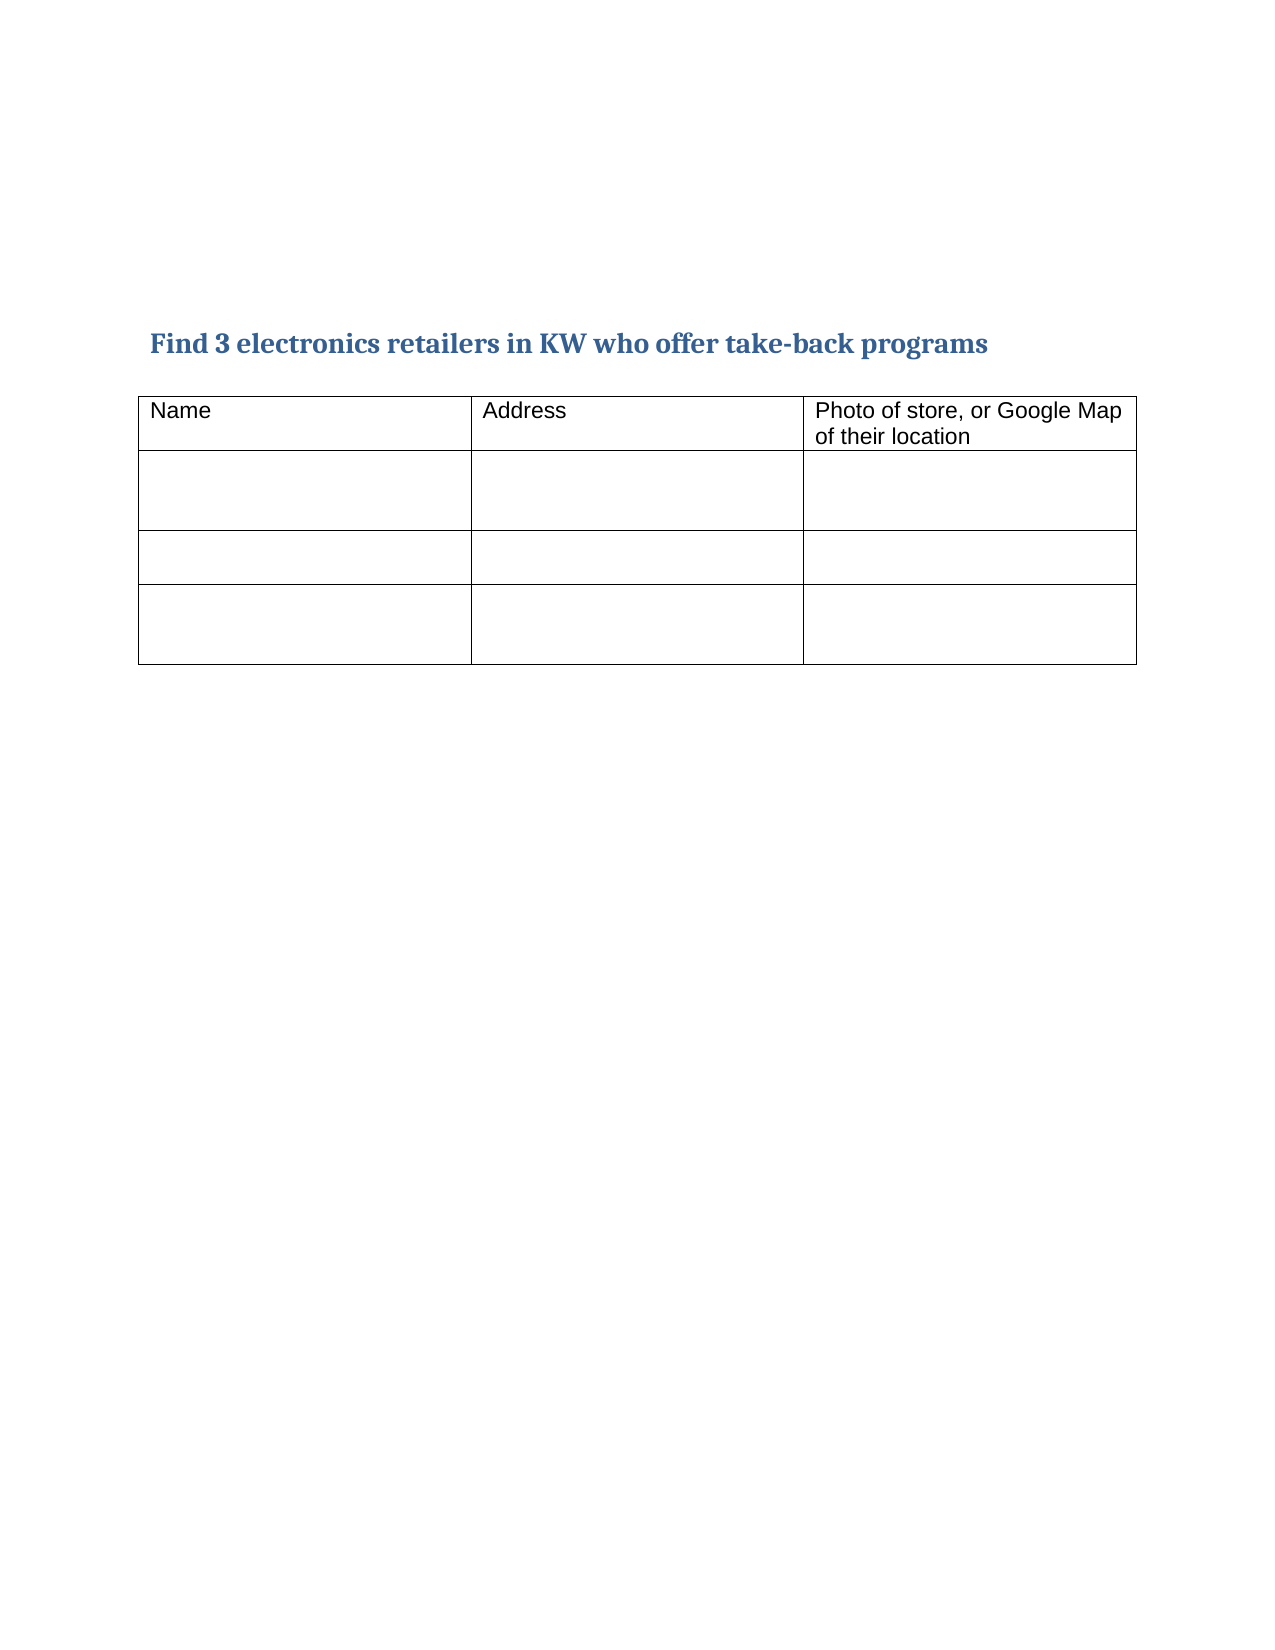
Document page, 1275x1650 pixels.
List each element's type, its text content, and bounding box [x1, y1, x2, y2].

table_cell [472, 451, 803, 530]
table_cell [472, 531, 803, 583]
table_cell [804, 585, 1136, 663]
table_header Photo of store, or Google Map of their location [804, 397, 1136, 449]
subtitle Find 3 electronics retailers in KW who offer take-back programs [150, 327, 1125, 361]
table_cell [472, 585, 803, 663]
table_header Name [139, 397, 471, 449]
table_cell [139, 531, 471, 583]
table_cell [139, 585, 471, 663]
table_cell [804, 451, 1136, 530]
table_cell [139, 451, 471, 530]
table_header Address [472, 397, 803, 449]
table_cell [804, 531, 1136, 583]
